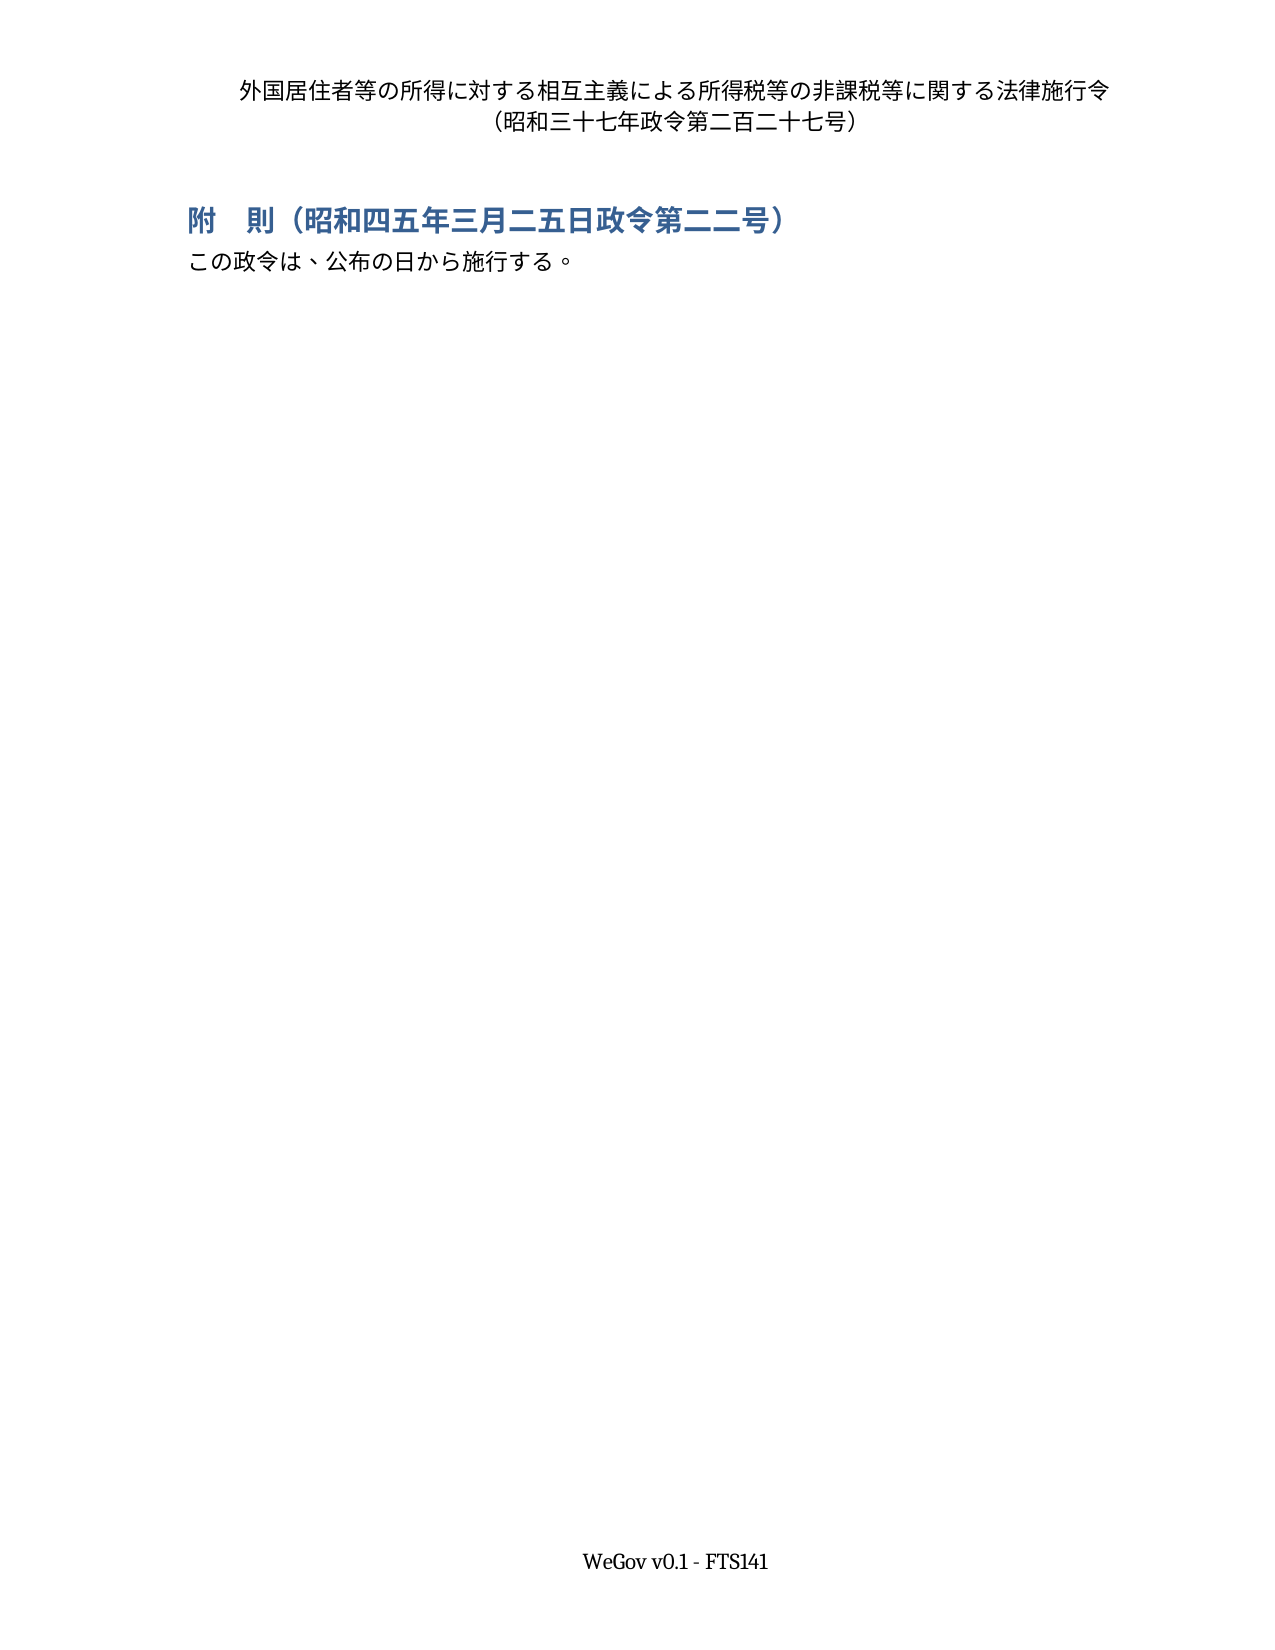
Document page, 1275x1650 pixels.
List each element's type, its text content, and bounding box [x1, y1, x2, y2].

text この政令は、公布の日から施行する。 [187, 246, 1087, 277]
subtitle 附 則（昭和四五年三月二五日政令第二二号） [187, 200, 1087, 240]
